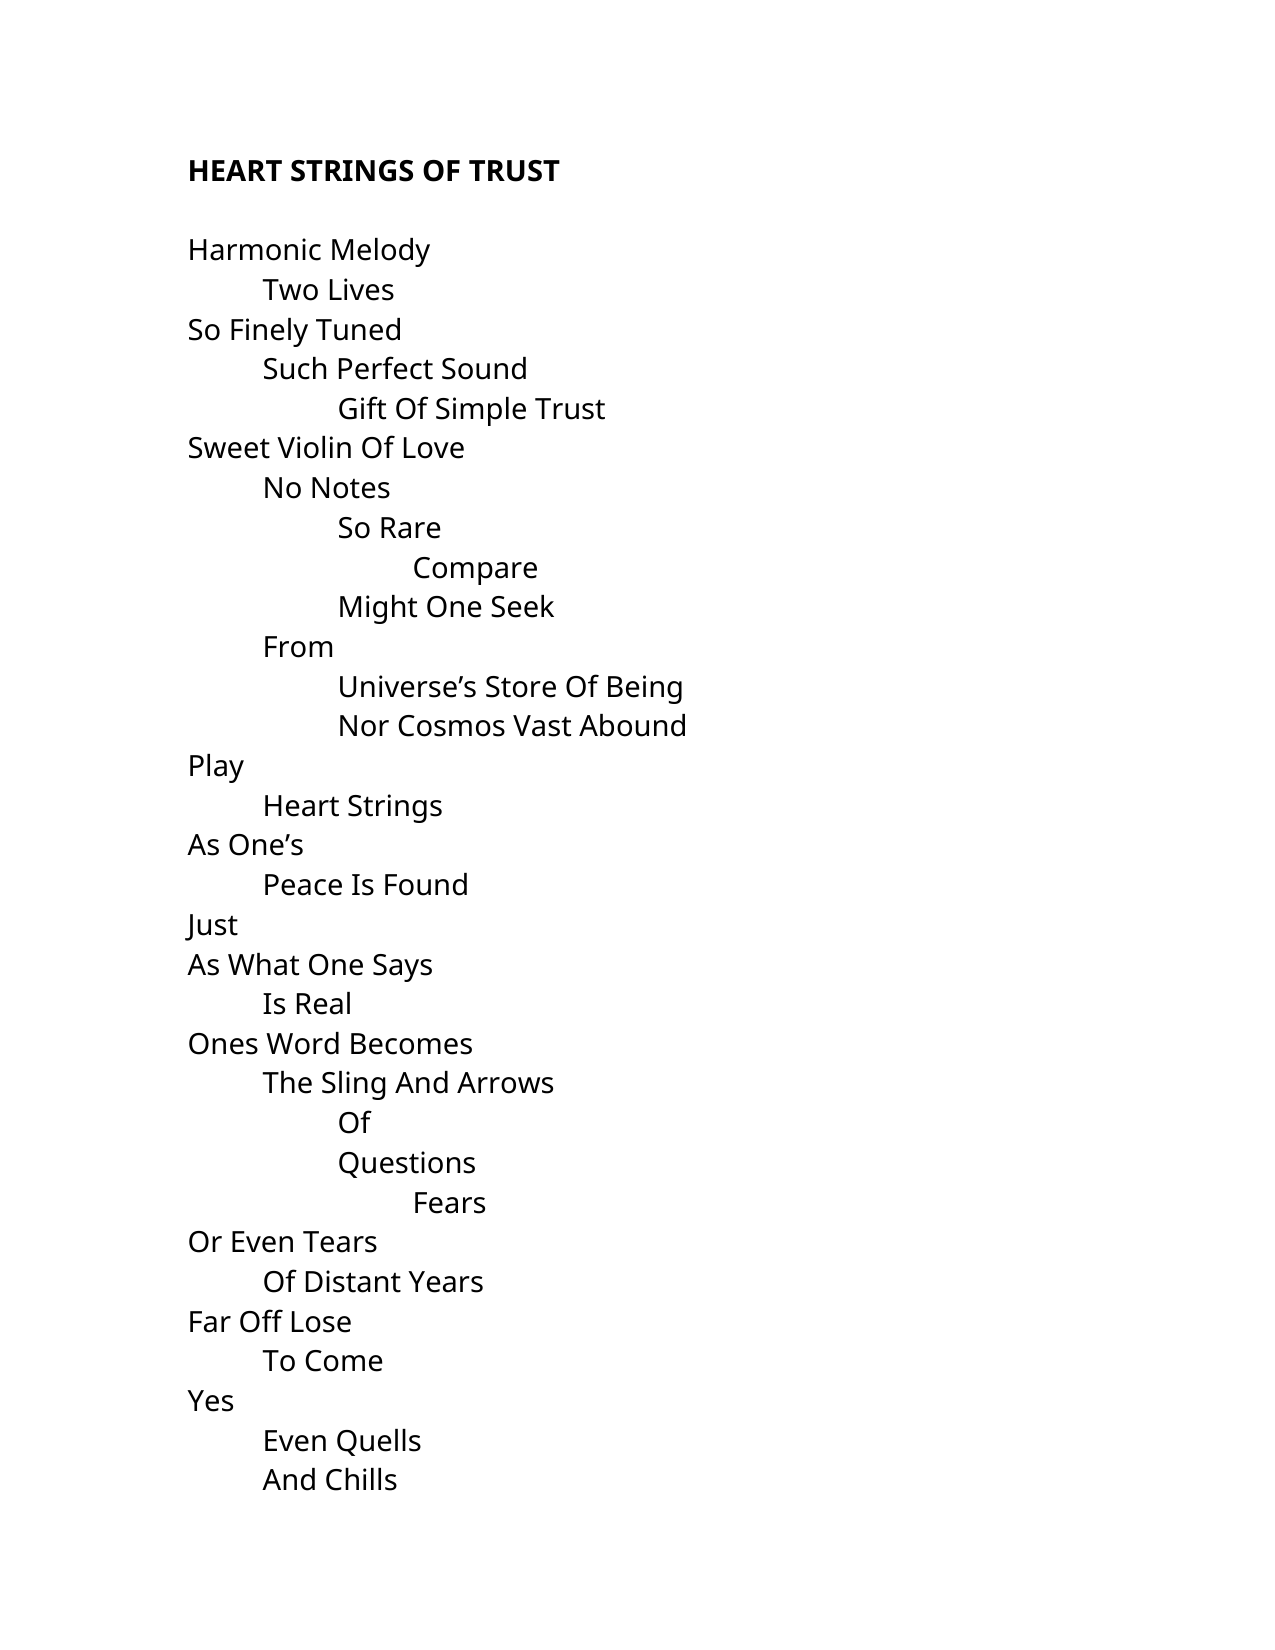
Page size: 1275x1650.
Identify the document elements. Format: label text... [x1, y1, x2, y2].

text Yes [187, 1380, 1087, 1420]
text Might One Seek [187, 587, 1087, 626]
text Such Perfect Sound [187, 348, 1087, 388]
text Harmonic Melody [187, 229, 1087, 269]
text Peace Is Found [187, 864, 1087, 904]
text So Rare [187, 507, 1087, 547]
text Gift Of Simple Trust [187, 388, 1087, 428]
text Universe’s Store Of Being [187, 666, 1087, 706]
text From [187, 626, 1087, 666]
text Questions [187, 1142, 1087, 1182]
text Play [187, 745, 1087, 785]
text Far Off Lose [187, 1301, 1087, 1341]
text As What One Says [187, 944, 1087, 983]
text Even Quells [187, 1420, 1087, 1460]
text No Notes [187, 467, 1087, 507]
text Of Distant Years [187, 1261, 1087, 1301]
text Heart Strings [187, 785, 1087, 825]
text Nor Cosmos Vast Abound [187, 706, 1087, 745]
text To Come [187, 1341, 1087, 1380]
text Of [187, 1102, 1087, 1142]
text So Finely Tuned [187, 309, 1087, 348]
text Just [187, 904, 1087, 944]
text Or Even Tears [187, 1222, 1087, 1261]
text Fears [187, 1182, 1087, 1222]
text Is Real [187, 983, 1087, 1023]
text Compare [187, 547, 1087, 587]
text As One’s [187, 825, 1087, 864]
text HEART STRINGS OF TRUST [187, 150, 1087, 190]
text And Chills [187, 1460, 1087, 1499]
text Two Lives [187, 269, 1087, 309]
text Ones Word Becomes [187, 1023, 1087, 1063]
text Sweet Violin Of Love [187, 428, 1087, 467]
text The Sling And Arrows [187, 1063, 1087, 1102]
